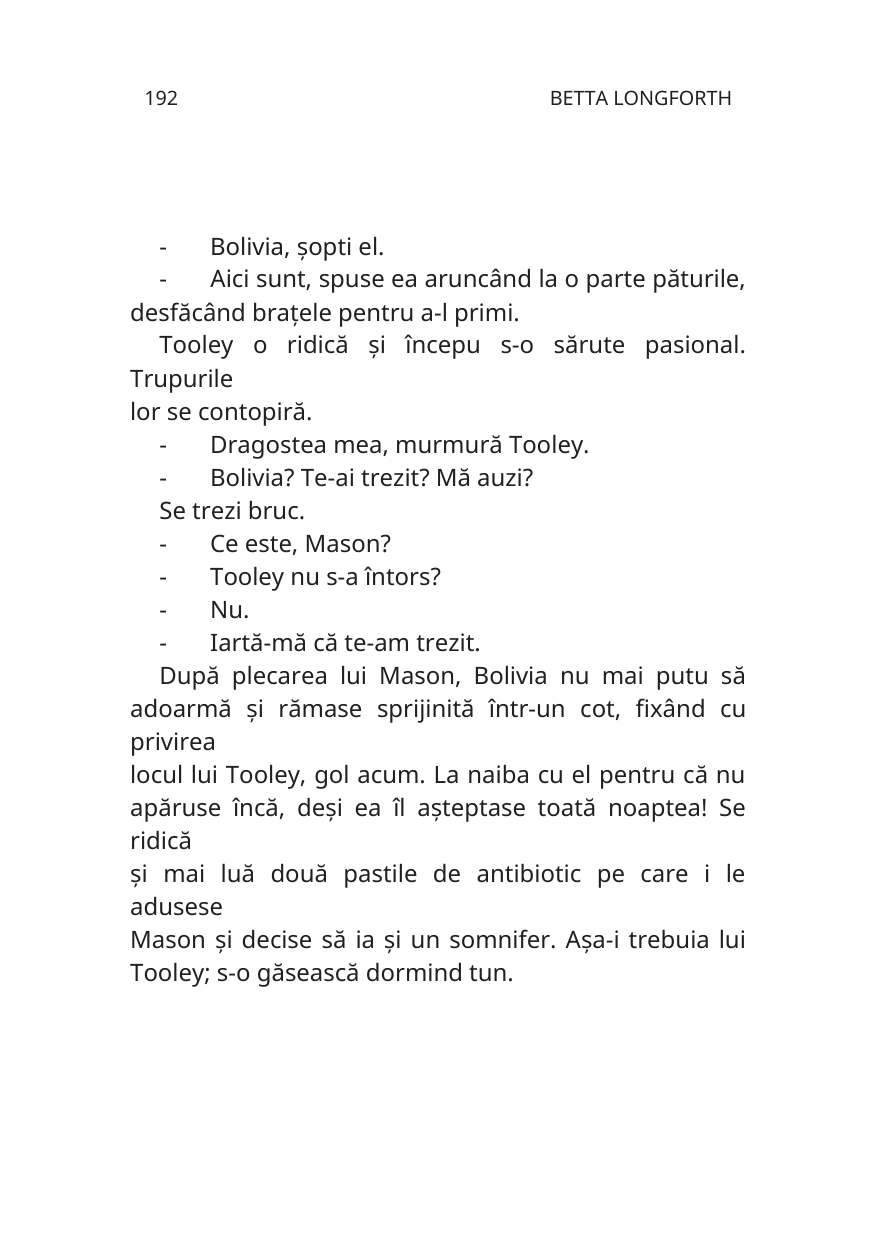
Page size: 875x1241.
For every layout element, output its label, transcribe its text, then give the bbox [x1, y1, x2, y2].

list Ce este, Mason? [130, 526, 747, 559]
list Nu. [130, 592, 747, 625]
list Dragostea mea, murmură Tooley. [130, 427, 747, 460]
list Iartă-mă că te-am trezit. [130, 625, 747, 658]
text După plecarea lui Mason, Bolivia nu mai putu să adoarmă şi rămase sprijinită într-un cot, fixând cu privirea locul lui Tooley, gol acum. La naiba cu el pentru că nu apăruse încă, deşi ea îl aşteptase toată noaptea! Se ridică şi mai luă două pastile de antibiotic pe care i le adusese Mason şi decise să ia şi un somnifer. Aşa-i trebuia lui Tooley; s-o găsească dormind tun. [130, 658, 747, 988]
list Bolivia? Te-ai trezit? Mă auzi? [130, 460, 747, 493]
text Tooley o ridică şi începu s-o sărute pasional. Trupurile lor se contopiră. [130, 328, 747, 427]
list Bolivia, şopti el. [130, 228, 747, 262]
text Se trezi bruc. [130, 493, 747, 526]
list Aici sunt, spuse ea aruncând la o parte păturile, desfăcând braţele pentru a-l primi. [130, 262, 747, 328]
list Tooley nu s-a întors? [130, 559, 747, 592]
